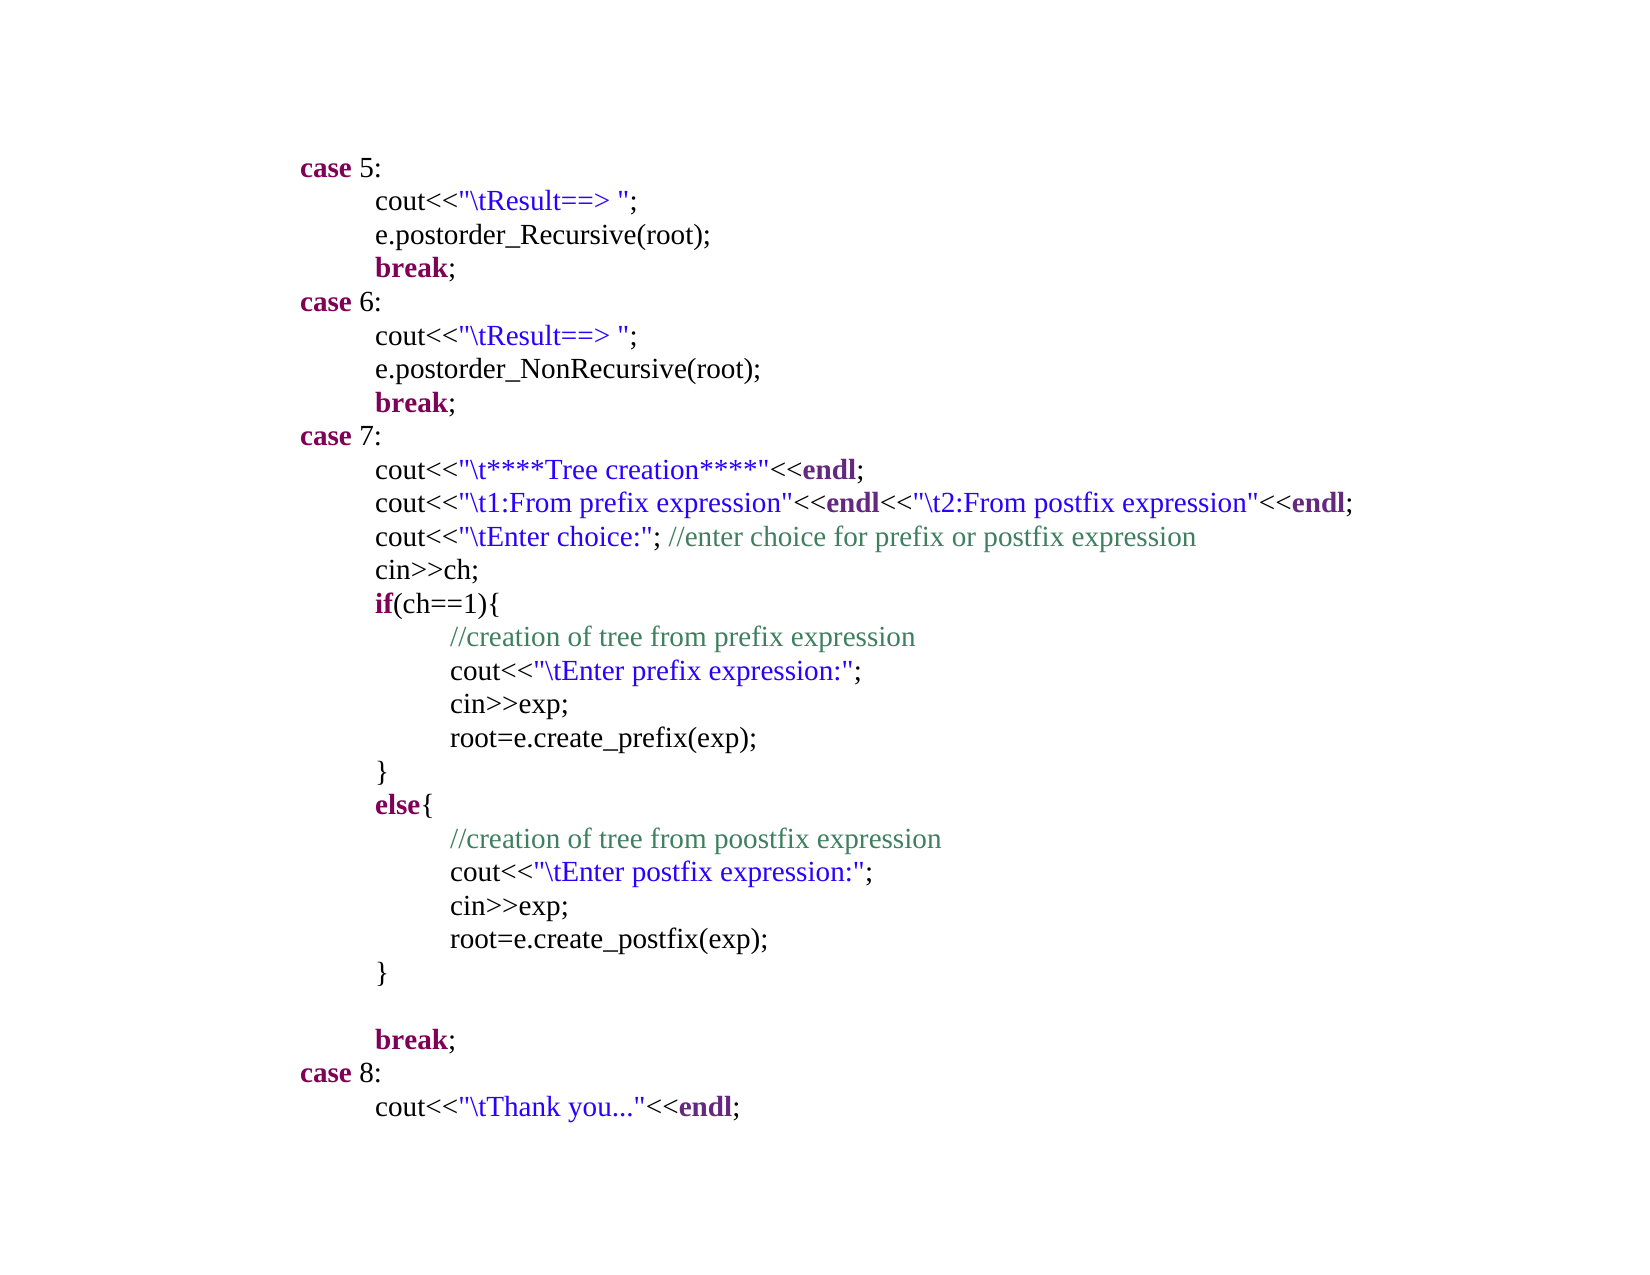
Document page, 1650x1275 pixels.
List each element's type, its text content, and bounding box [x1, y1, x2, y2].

text break; [150, 251, 1500, 284]
text root=e.create_postfix(exp); [150, 921, 1500, 955]
text cout<<"\tEnter prefix expression:"; [150, 653, 1500, 687]
text break; [150, 1022, 1500, 1056]
text cout<<"\tResult==> "; [150, 318, 1500, 351]
text } [150, 955, 1500, 988]
text root=e.create_prefix(exp); [150, 720, 1500, 754]
text } [150, 754, 1500, 787]
text cout<<"\t1:From prefix expression"<<endl<<"\t2:From postfix expression"<<endl; [150, 485, 1500, 519]
text case 7: [150, 418, 1500, 452]
text cout<<"\tEnter postfix expression:"; [150, 854, 1500, 888]
text break; [150, 385, 1500, 418]
text //creation of tree from prefix expression [150, 619, 1500, 653]
text e.postorder_Recursive(root); [150, 217, 1500, 251]
text //creation of tree from poostfix expression [150, 821, 1500, 854]
text if(ch==1){ [150, 586, 1500, 619]
text case 6: [150, 284, 1500, 318]
text cin>>ch; [150, 552, 1500, 586]
text cout<<"\tThank you..."<<endl; [150, 1089, 1500, 1123]
text e.postorder_NonRecursive(root); [150, 351, 1500, 385]
text cout<<"\t****Tree creation****"<<endl; [150, 452, 1500, 485]
text cout<<"\tResult==> "; [150, 183, 1500, 217]
text cin>>exp; [150, 888, 1500, 921]
text cout<<"\tEnter choice:"; //enter choice for prefix or postfix expression [150, 519, 1500, 552]
text case 8: [150, 1056, 1500, 1089]
text case 5: [150, 150, 1500, 183]
text cin>>exp; [150, 687, 1500, 720]
text else{ [150, 787, 1500, 821]
